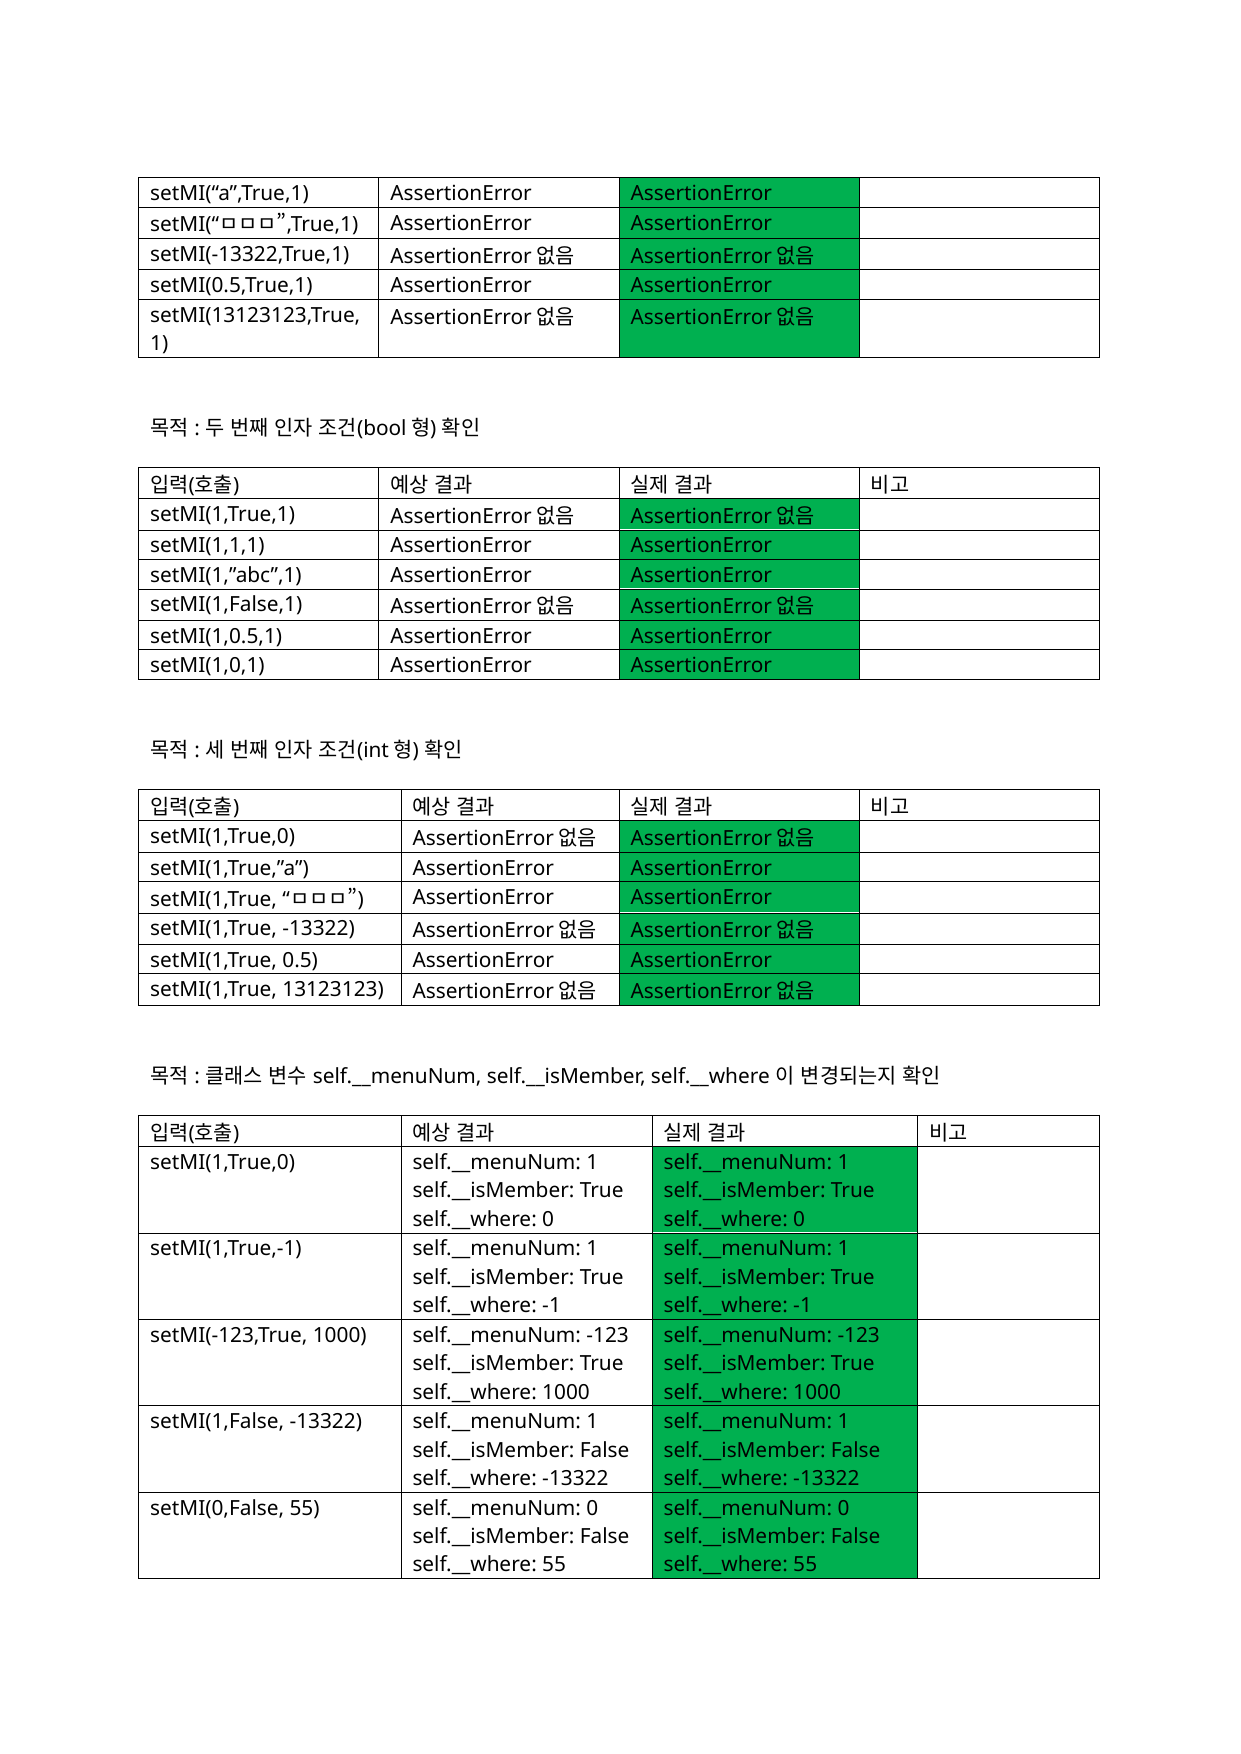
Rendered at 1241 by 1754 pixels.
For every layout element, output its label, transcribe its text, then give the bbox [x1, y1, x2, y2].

table_cell self.__menuNum: 0 self.__isMember: False self.__where: 55 [402, 1493, 652, 1578]
table_cell [860, 974, 1099, 1005]
table_cell AssertionError [620, 945, 859, 973]
table_cell [860, 239, 1099, 269]
table_cell [918, 1147, 1099, 1232]
table_cell AssertionError [620, 650, 859, 679]
table_cell AssertionError없음 [402, 974, 619, 1005]
table_header 입력(호출) [139, 468, 378, 498]
table_cell AssertionError [620, 621, 859, 649]
table_cell AssertionError [379, 621, 619, 649]
table_cell AssertionError [620, 531, 859, 559]
table_cell AssertionError [620, 882, 859, 912]
table_cell setMI(1,”abc”,1) [139, 560, 378, 588]
table_cell AssertionError없음 [402, 914, 619, 944]
table_cell setMI(1,True, “ㅁㅁㅁ”) [139, 882, 401, 912]
table_cell setMI(1,True,-1) [139, 1234, 401, 1319]
table_cell [860, 821, 1099, 852]
table_cell setMI(1,True,0) [139, 821, 401, 852]
table_cell [860, 853, 1099, 881]
table_cell setMI(1,True,”a”) [139, 853, 401, 881]
table_cell AssertionError없음 [379, 499, 619, 529]
table_cell AssertionError [379, 178, 619, 207]
table_header 실제 결과 [620, 790, 859, 820]
table_cell AssertionError없음 [379, 300, 619, 357]
table_cell AssertionError [620, 270, 859, 299]
table_cell setMI(1,True,1) [139, 499, 378, 529]
table_cell AssertionError [620, 208, 859, 238]
table_header 비고 [860, 468, 1099, 498]
table_header 실제 결과 [620, 468, 859, 498]
table_cell AssertionError [620, 853, 859, 881]
table_cell self.__menuNum: 1 self.__isMember: True self.__where: 0 [402, 1147, 652, 1232]
table_cell self.__menuNum: 1 self.__isMember: True self.__where: -1 [653, 1234, 917, 1319]
table_cell AssertionError없음 [620, 821, 859, 852]
table_cell setMI(1,1,1) [139, 531, 378, 559]
table_cell AssertionError없음 [402, 821, 619, 852]
table_header 비고 [918, 1116, 1099, 1146]
table_header 예상 결과 [402, 790, 619, 820]
table_cell setMI(“ㅁㅁㅁ”,True,1) [139, 208, 378, 238]
table_cell setMI(1,True, -13322) [139, 914, 401, 944]
table_cell AssertionError [379, 270, 619, 299]
table_cell AssertionError없음 [620, 300, 859, 357]
table_cell [860, 650, 1099, 679]
table_cell AssertionError없음 [620, 974, 859, 1005]
table_cell AssertionError없음 [620, 590, 859, 620]
table_cell self.__menuNum: 0 self.__isMember: False self.__where: 55 [653, 1493, 917, 1578]
table_cell AssertionError없음 [379, 239, 619, 269]
table_cell AssertionError [379, 650, 619, 679]
text 목적 : 세 번째 인자 조건(int형) 확인 [150, 733, 1090, 764]
table_cell setMI(-123,True, 1000) [139, 1320, 401, 1405]
table_cell setMI(0.5,True,1) [139, 270, 378, 299]
table_cell [860, 499, 1099, 529]
table_cell self.__menuNum: -123 self.__isMember: True self.__where: 1000 [402, 1320, 652, 1405]
table_cell setMI(“a”,True,1) [139, 178, 378, 207]
table_cell AssertionError없음 [620, 499, 859, 529]
table_cell self.__menuNum: -123 self.__isMember: True self.__where: 1000 [653, 1320, 917, 1405]
table_cell [918, 1493, 1099, 1578]
table_cell setMI(1,True, 13123123) [139, 974, 401, 1005]
table_cell setMI(1,False,1) [139, 590, 378, 620]
table_cell [860, 590, 1099, 620]
table_cell setMI(1,True, 0.5) [139, 945, 401, 973]
table_cell [860, 945, 1099, 973]
table_cell [860, 270, 1099, 299]
table_cell setMI(1,0,1) [139, 650, 378, 679]
table_header 예상 결과 [402, 1116, 652, 1146]
table_cell [860, 208, 1099, 238]
table_cell AssertionError [379, 560, 619, 588]
table_cell AssertionError [402, 853, 619, 881]
table_cell AssertionError [379, 531, 619, 559]
table_cell [860, 621, 1099, 649]
table_header 실제 결과 [653, 1116, 917, 1146]
table_cell self.__menuNum: 1 self.__isMember: True self.__where: 0 [653, 1147, 917, 1232]
table_cell [860, 531, 1099, 559]
table_cell [860, 178, 1099, 207]
table_cell AssertionError [620, 178, 859, 207]
table_cell AssertionError없음 [379, 590, 619, 620]
table_cell setMI(1,0.5,1) [139, 621, 378, 649]
table_header 입력(호출) [139, 1116, 401, 1146]
table_cell AssertionError [402, 945, 619, 973]
table_cell setMI(1,True,0) [139, 1147, 401, 1232]
table_cell [918, 1406, 1099, 1492]
table_cell setMI(1,False, -13322) [139, 1406, 401, 1492]
table_header 비고 [860, 790, 1099, 820]
table_cell self.__menuNum: 1 self.__isMember: False self.__where: -13322 [402, 1406, 652, 1492]
text 목적 : 클래스 변수 self.__menuNum, self.__isMember, self.__where 이 변경되는지 확인 [150, 1059, 1090, 1089]
table_cell setMI(13123123,True,1) [139, 300, 378, 357]
table_cell [860, 882, 1099, 912]
table_header 입력(호출) [139, 790, 401, 820]
table_header 예상 결과 [379, 468, 619, 498]
table_cell AssertionError없음 [620, 239, 859, 269]
table_cell self.__menuNum: 1 self.__isMember: True self.__where: -1 [402, 1234, 652, 1319]
table_cell AssertionError없음 [620, 914, 859, 944]
table_cell [918, 1320, 1099, 1405]
table_cell setMI(0,False, 55) [139, 1493, 401, 1578]
text 목적 : 두 번째 인자 조건(bool형) 확인 [150, 411, 1090, 442]
table_cell [860, 914, 1099, 944]
table_cell self.__menuNum: 1 self.__isMember: False self.__where: -13322 [653, 1406, 917, 1492]
table_cell [860, 300, 1099, 357]
table_cell AssertionError [402, 882, 619, 912]
table_cell setMI(-13322,True,1) [139, 239, 378, 269]
table_cell [918, 1234, 1099, 1319]
table_cell AssertionError [379, 208, 619, 238]
table_cell [860, 560, 1099, 588]
table_cell AssertionError [620, 560, 859, 588]
